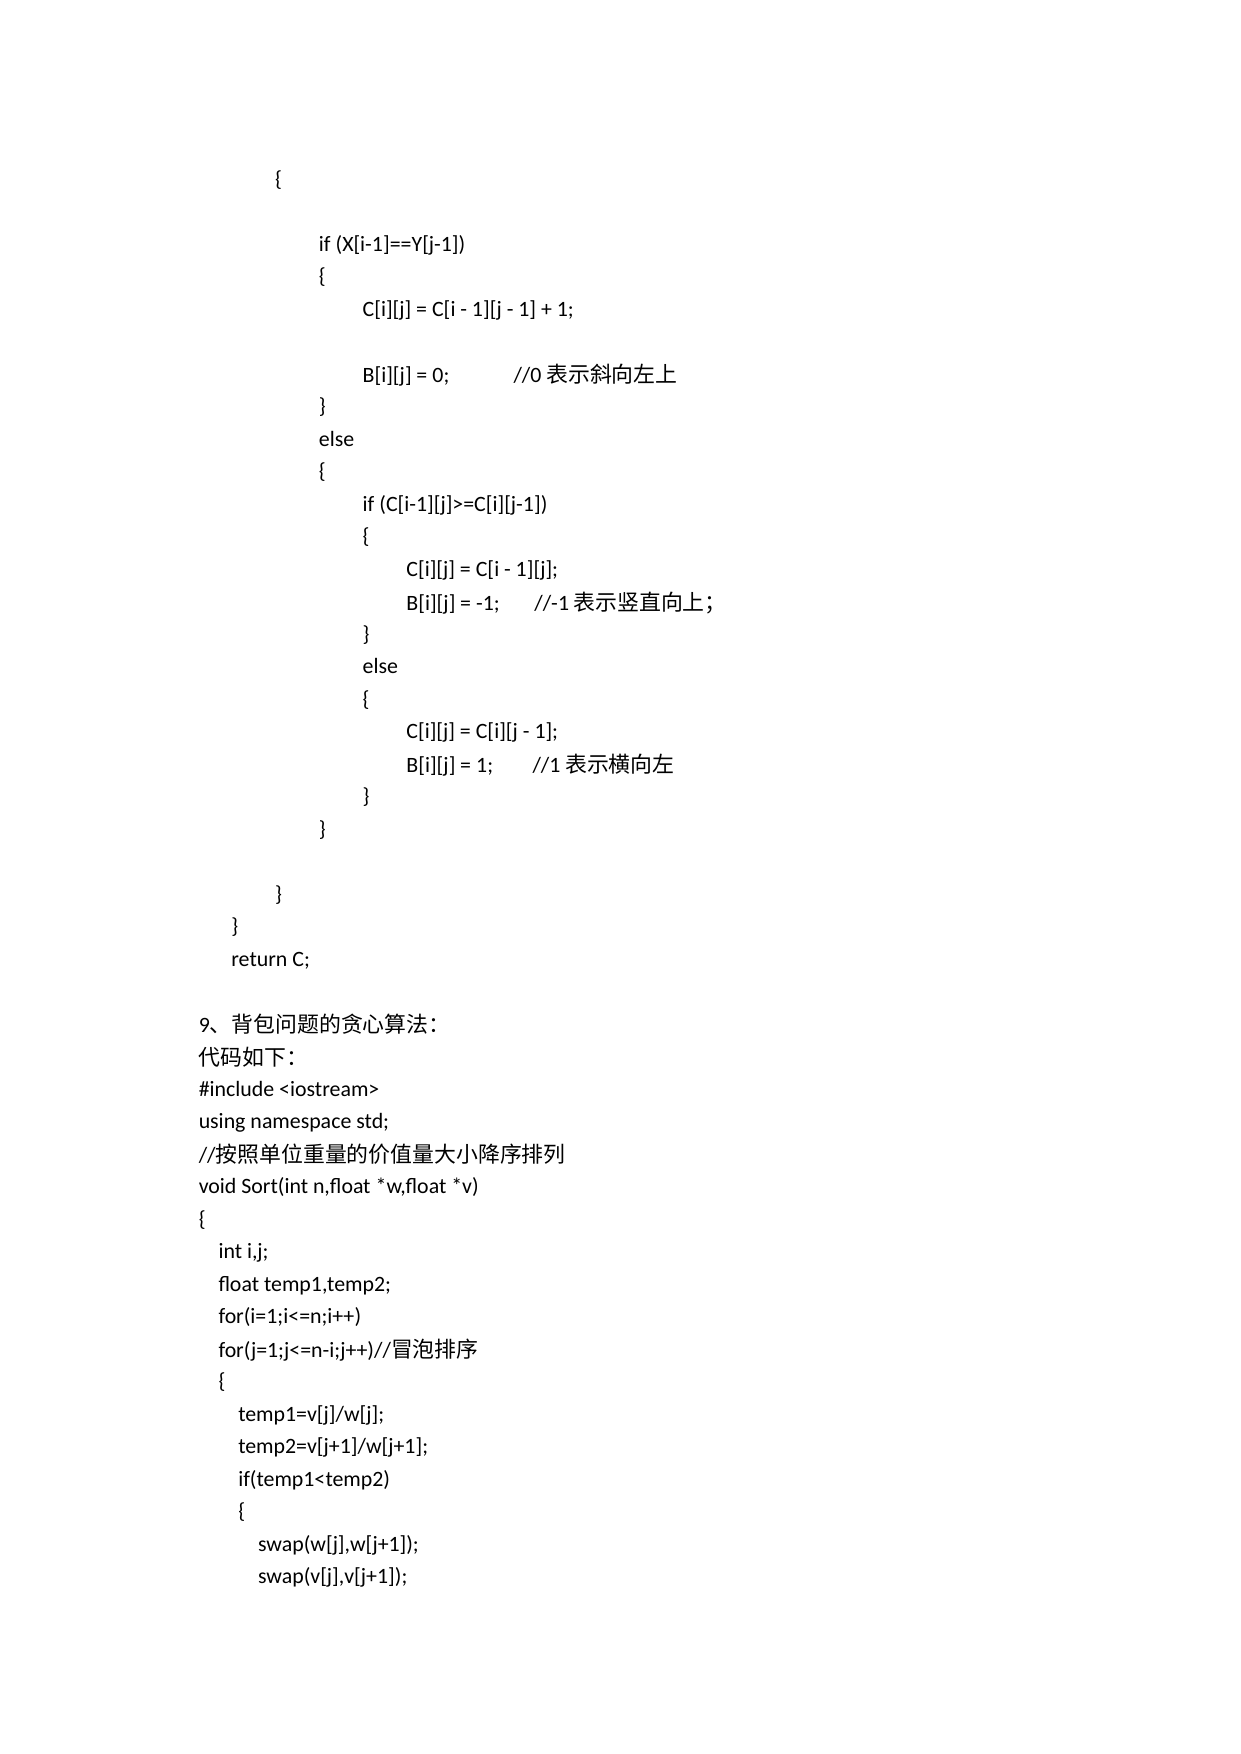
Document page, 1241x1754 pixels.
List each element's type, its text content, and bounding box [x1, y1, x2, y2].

text { [187, 1202, 1053, 1234]
text #include <iostream> [187, 1072, 1053, 1104]
text if(temp1<temp2) [187, 1462, 1053, 1494]
list { [187, 162, 1053, 194]
list C[i][j] = C[i][j - 1]; [187, 714, 1053, 747]
text temp2=v[j+1]/w[j+1]; [187, 1429, 1053, 1462]
text float temp1,temp2; [187, 1267, 1053, 1299]
list } [187, 617, 1053, 649]
list } [187, 812, 1053, 844]
list C[i][j] = C[i - 1][j]; [187, 552, 1053, 584]
list B[i][j] = 0; //0表示斜向左上 [187, 357, 1053, 389]
list else [187, 422, 1053, 454]
text int i,j; [187, 1234, 1053, 1267]
list } [187, 389, 1053, 422]
text //按照单位重量的价值量大小降序排列 [187, 1137, 1053, 1169]
list if (C[i-1][j]>=C[i][j-1]) [187, 487, 1053, 519]
text using namespace std; [187, 1104, 1053, 1137]
list { [187, 519, 1053, 552]
list { [187, 259, 1053, 292]
list } [187, 779, 1053, 812]
list B[i][j] = -1; //-1表示竖直向上； [187, 584, 1053, 617]
list { [187, 454, 1053, 487]
list if (X[i-1]==Y[j-1]) [187, 227, 1053, 259]
text 代码如下： [187, 1039, 1053, 1072]
text swap(w[j],w[j+1]); [187, 1527, 1053, 1559]
list B[i][j] = 1; //1表示横向左 [187, 747, 1053, 779]
text swap(v[j],v[j+1]); [187, 1559, 1053, 1592]
list return C; [187, 942, 1053, 974]
list { [187, 682, 1053, 714]
list C[i][j] = C[i - 1][j - 1] + 1; [187, 292, 1053, 324]
text for(j=1;j<=n-i;j++)//冒泡排序 [187, 1332, 1053, 1364]
text temp1=v[j]/w[j]; [187, 1397, 1053, 1429]
text void Sort(int n,float *w,float *v) [187, 1169, 1053, 1202]
text { [187, 1494, 1053, 1527]
list } [187, 909, 1053, 942]
text { [187, 1364, 1053, 1397]
list } [187, 877, 1053, 909]
text for(i=1;i<=n;i++) [187, 1299, 1053, 1332]
list else [187, 649, 1053, 682]
text 9、背包问题的贪心算法： [187, 1007, 1053, 1039]
